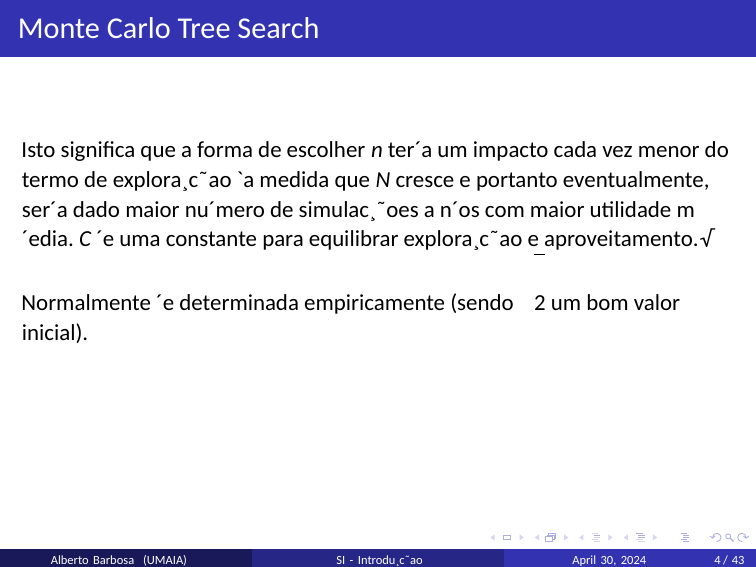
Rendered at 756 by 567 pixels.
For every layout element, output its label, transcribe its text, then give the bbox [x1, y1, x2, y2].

text Normalmente ´e determinada empiricamente (sendo 2 um bom valor inicial). [21, 288, 733, 346]
text Isto significa que a forma de escolher n ter´a um impacto cada vez menor do termo de explora¸c˜ao `a medida que N cresce e portanto eventualmente, ser´a dado maior nu´mero de simulac¸˜oes a n´os com maior utilidade m´edia. C ´e uma constante para equilibrar explora¸c˜ao e aproveitamento.√ [21, 135, 733, 252]
